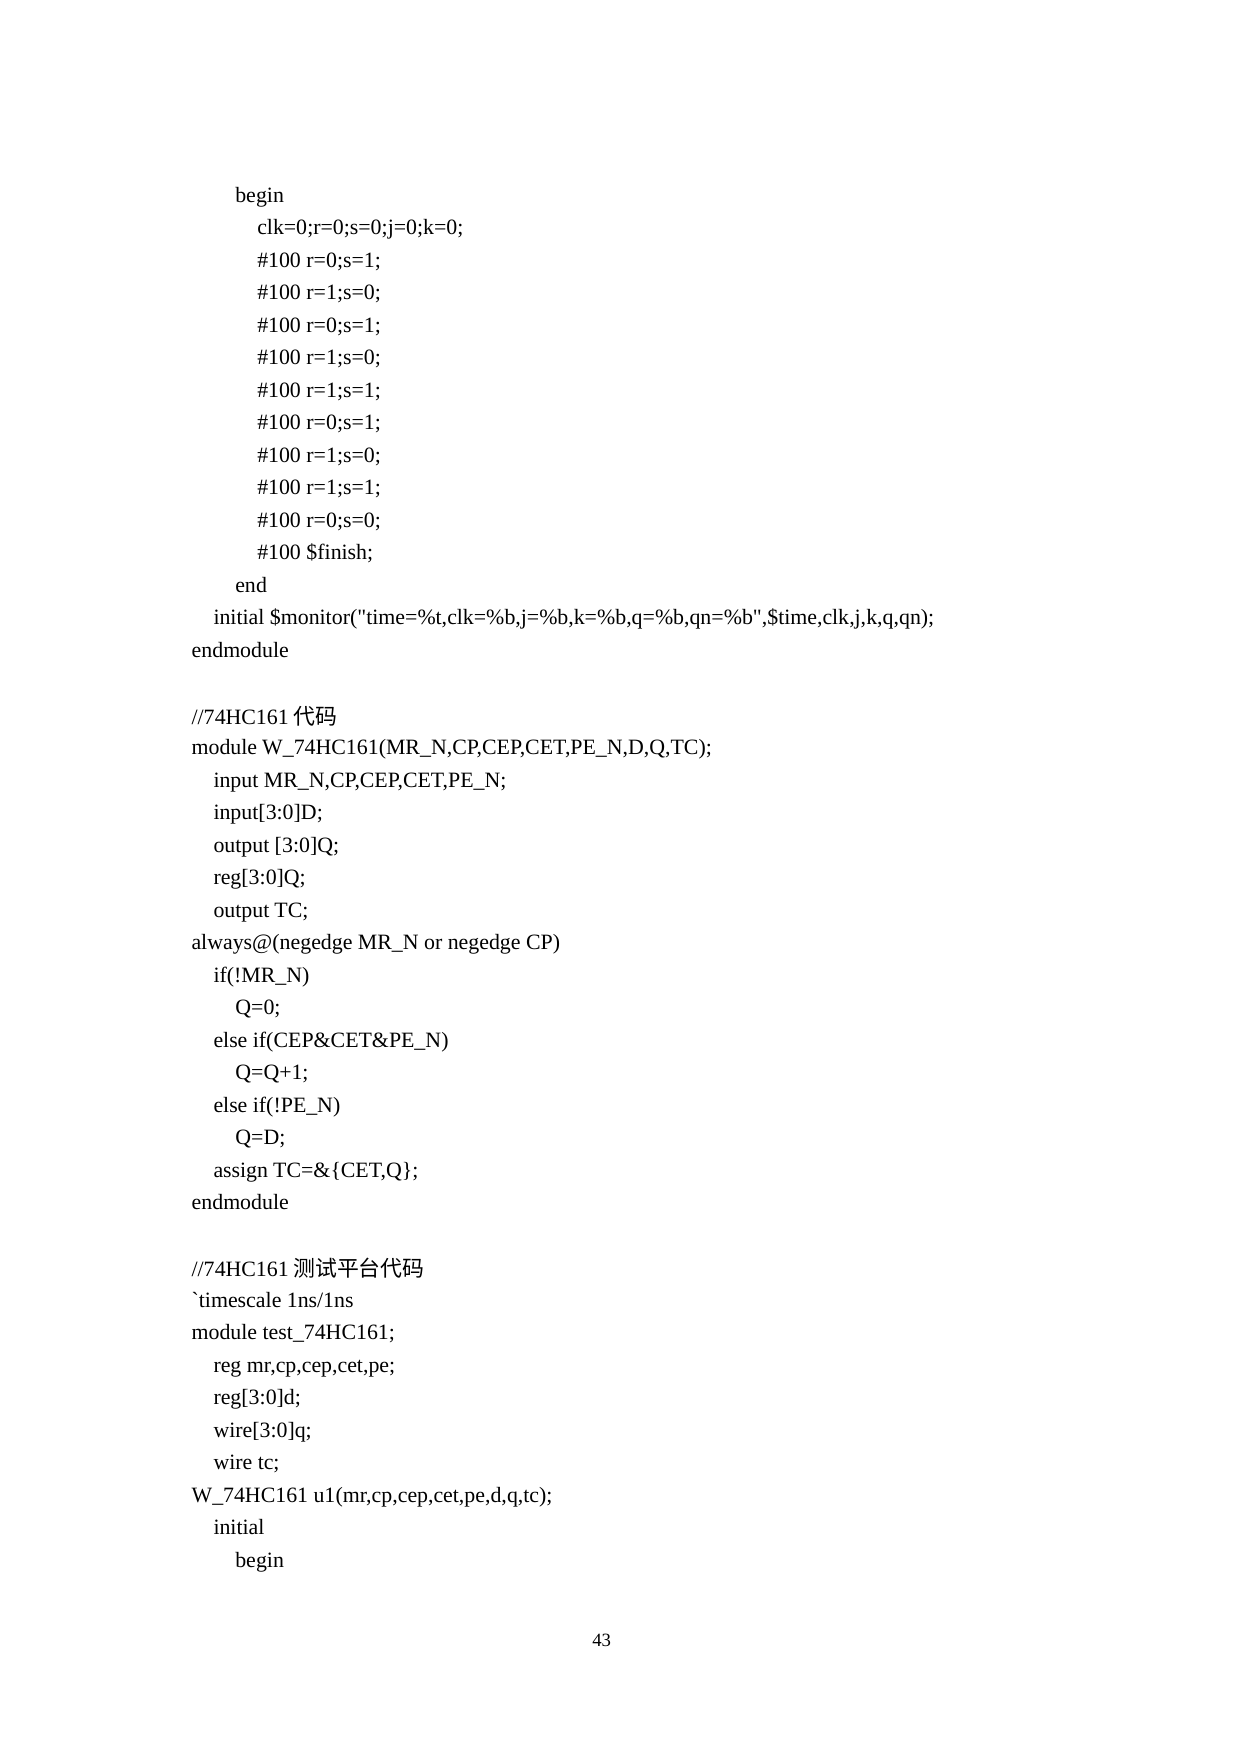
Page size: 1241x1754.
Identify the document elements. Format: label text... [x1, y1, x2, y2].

text //74HC161测试平台代码 [148, 1251, 1092, 1283]
text begin [148, 1543, 1092, 1576]
text #100 r=0;s=1; [148, 406, 1092, 438]
text output TC; [148, 893, 1092, 926]
text wire tc; [148, 1446, 1092, 1478]
text #100 r=0;s=1; [148, 308, 1092, 341]
text //74HC161代码 [148, 698, 1092, 731]
text endmodule [148, 1186, 1092, 1218]
text assign TC=&{CET,Q}; [148, 1153, 1092, 1186]
text else if(!PE_N) [148, 1088, 1092, 1121]
text reg[3:0]d; [148, 1381, 1092, 1413]
text reg[3:0]Q; [148, 861, 1092, 893]
text begin [148, 178, 1092, 211]
text always@(negedge MR_N or negedge CP) [148, 926, 1092, 958]
text end [148, 568, 1092, 601]
text initial $monitor("time=%t,clk=%b,j=%b,k=%b,q=%b,qn=%b",$time,clk,j,k,q,qn); [148, 601, 1092, 633]
text Q=Q+1; [148, 1056, 1092, 1088]
text Q=0; [148, 991, 1092, 1023]
text if(!MR_N) [148, 958, 1092, 991]
text #100 $finish; [148, 536, 1092, 568]
text #100 r=0;s=0; [148, 503, 1092, 536]
text W_74HC161 u1(mr,cp,cep,cet,pe,d,q,tc); [148, 1478, 1092, 1511]
text module W_74HC161(MR_N,CP,CEP,CET,PE_N,D,Q,TC); [148, 731, 1092, 763]
text endmodule [148, 633, 1092, 666]
text module test_74HC161; [148, 1316, 1092, 1348]
text output [3:0]Q; [148, 828, 1092, 861]
text #100 r=1;s=0; [148, 438, 1092, 471]
text input MR_N,CP,CEP,CET,PE_N; [148, 763, 1092, 796]
text initial [148, 1511, 1092, 1543]
text #100 r=1;s=0; [148, 276, 1092, 308]
text wire[3:0]q; [148, 1413, 1092, 1446]
text clk=0;r=0;s=0;j=0;k=0; [148, 211, 1092, 243]
text reg mr,cp,cep,cet,pe; [148, 1348, 1092, 1381]
text #100 r=1;s=1; [148, 373, 1092, 406]
text #100 r=0;s=1; [148, 243, 1092, 276]
text #100 r=1;s=0; [148, 341, 1092, 373]
text else if(CEP&CET&PE_N) [148, 1023, 1092, 1056]
text `timescale 1ns/1ns [148, 1283, 1092, 1316]
text #100 r=1;s=1; [148, 471, 1092, 503]
text Q=D; [148, 1121, 1092, 1153]
text input[3:0]D; [148, 796, 1092, 828]
